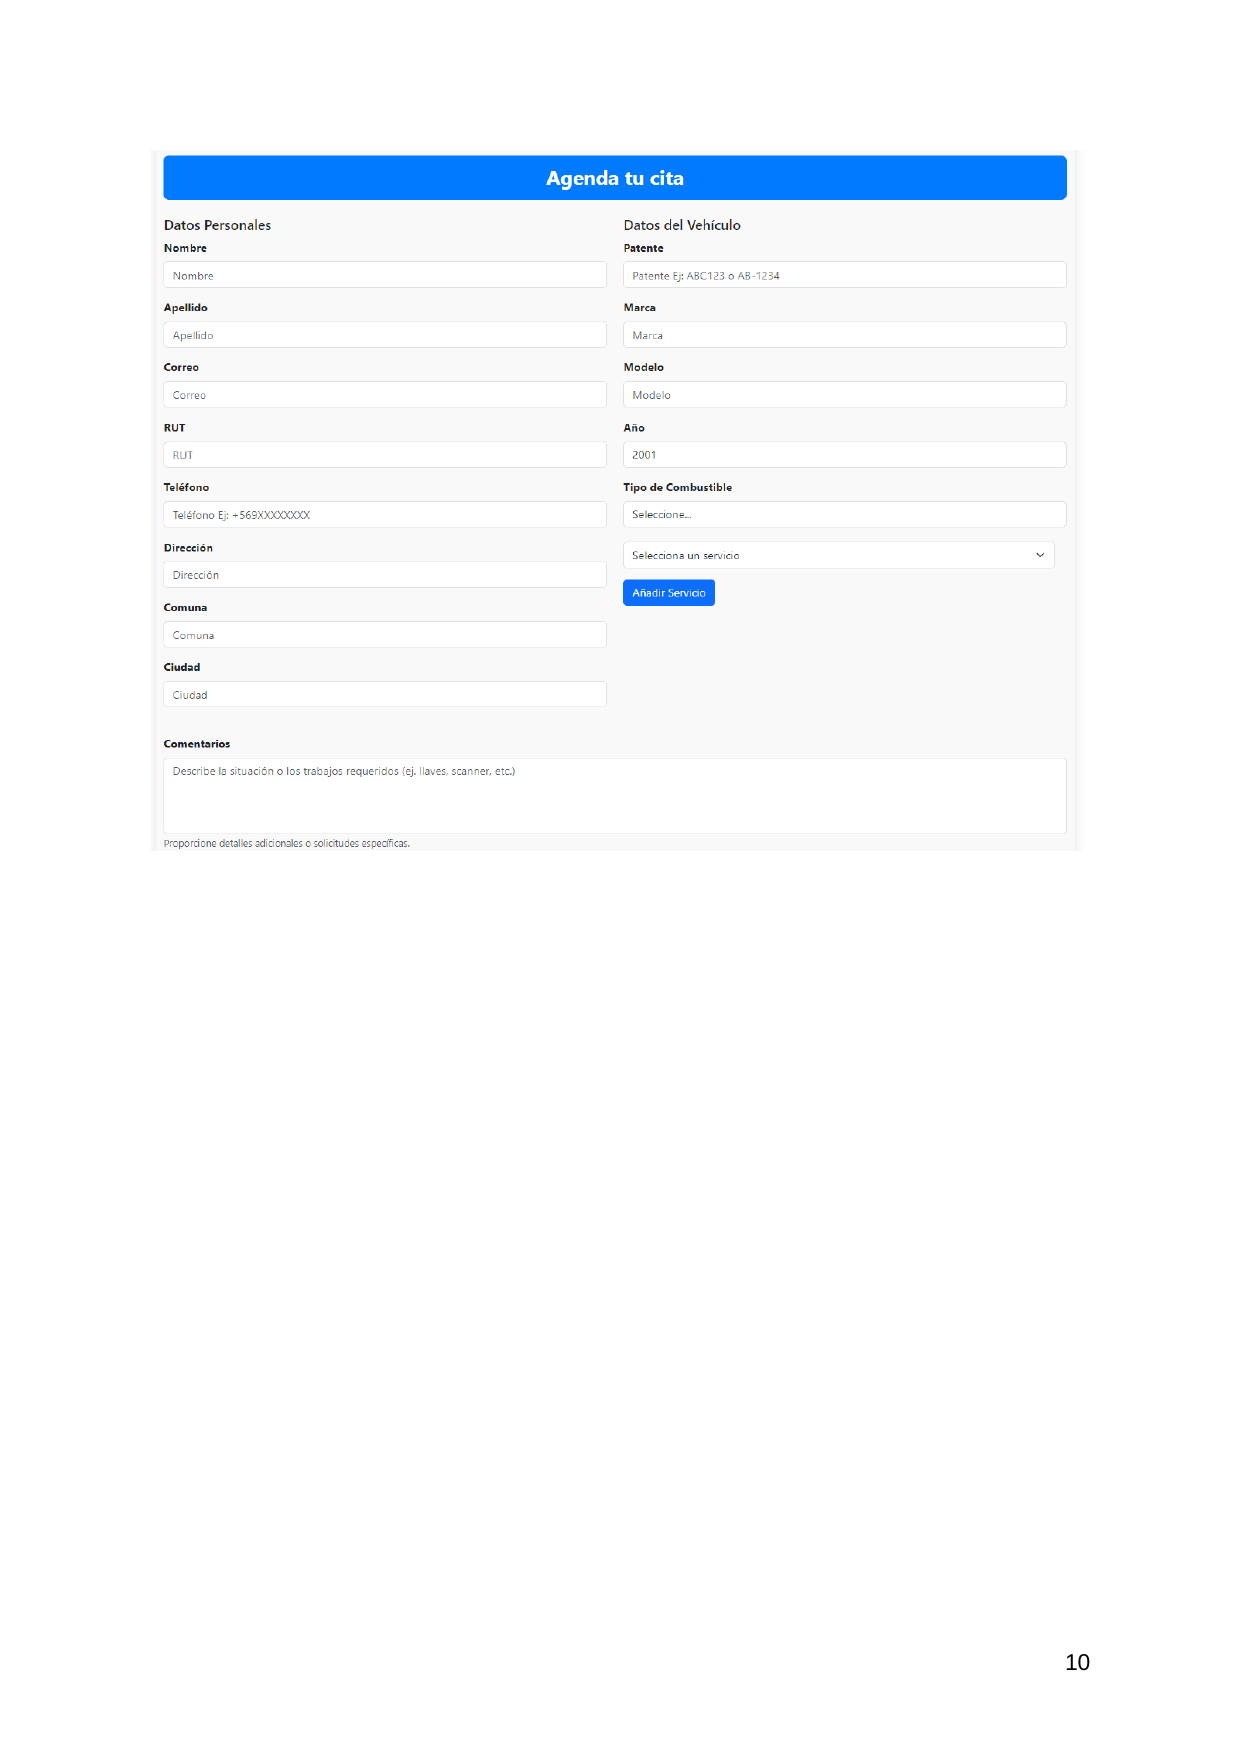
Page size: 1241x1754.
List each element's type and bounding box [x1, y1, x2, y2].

picture [150, 150, 1091, 851]
